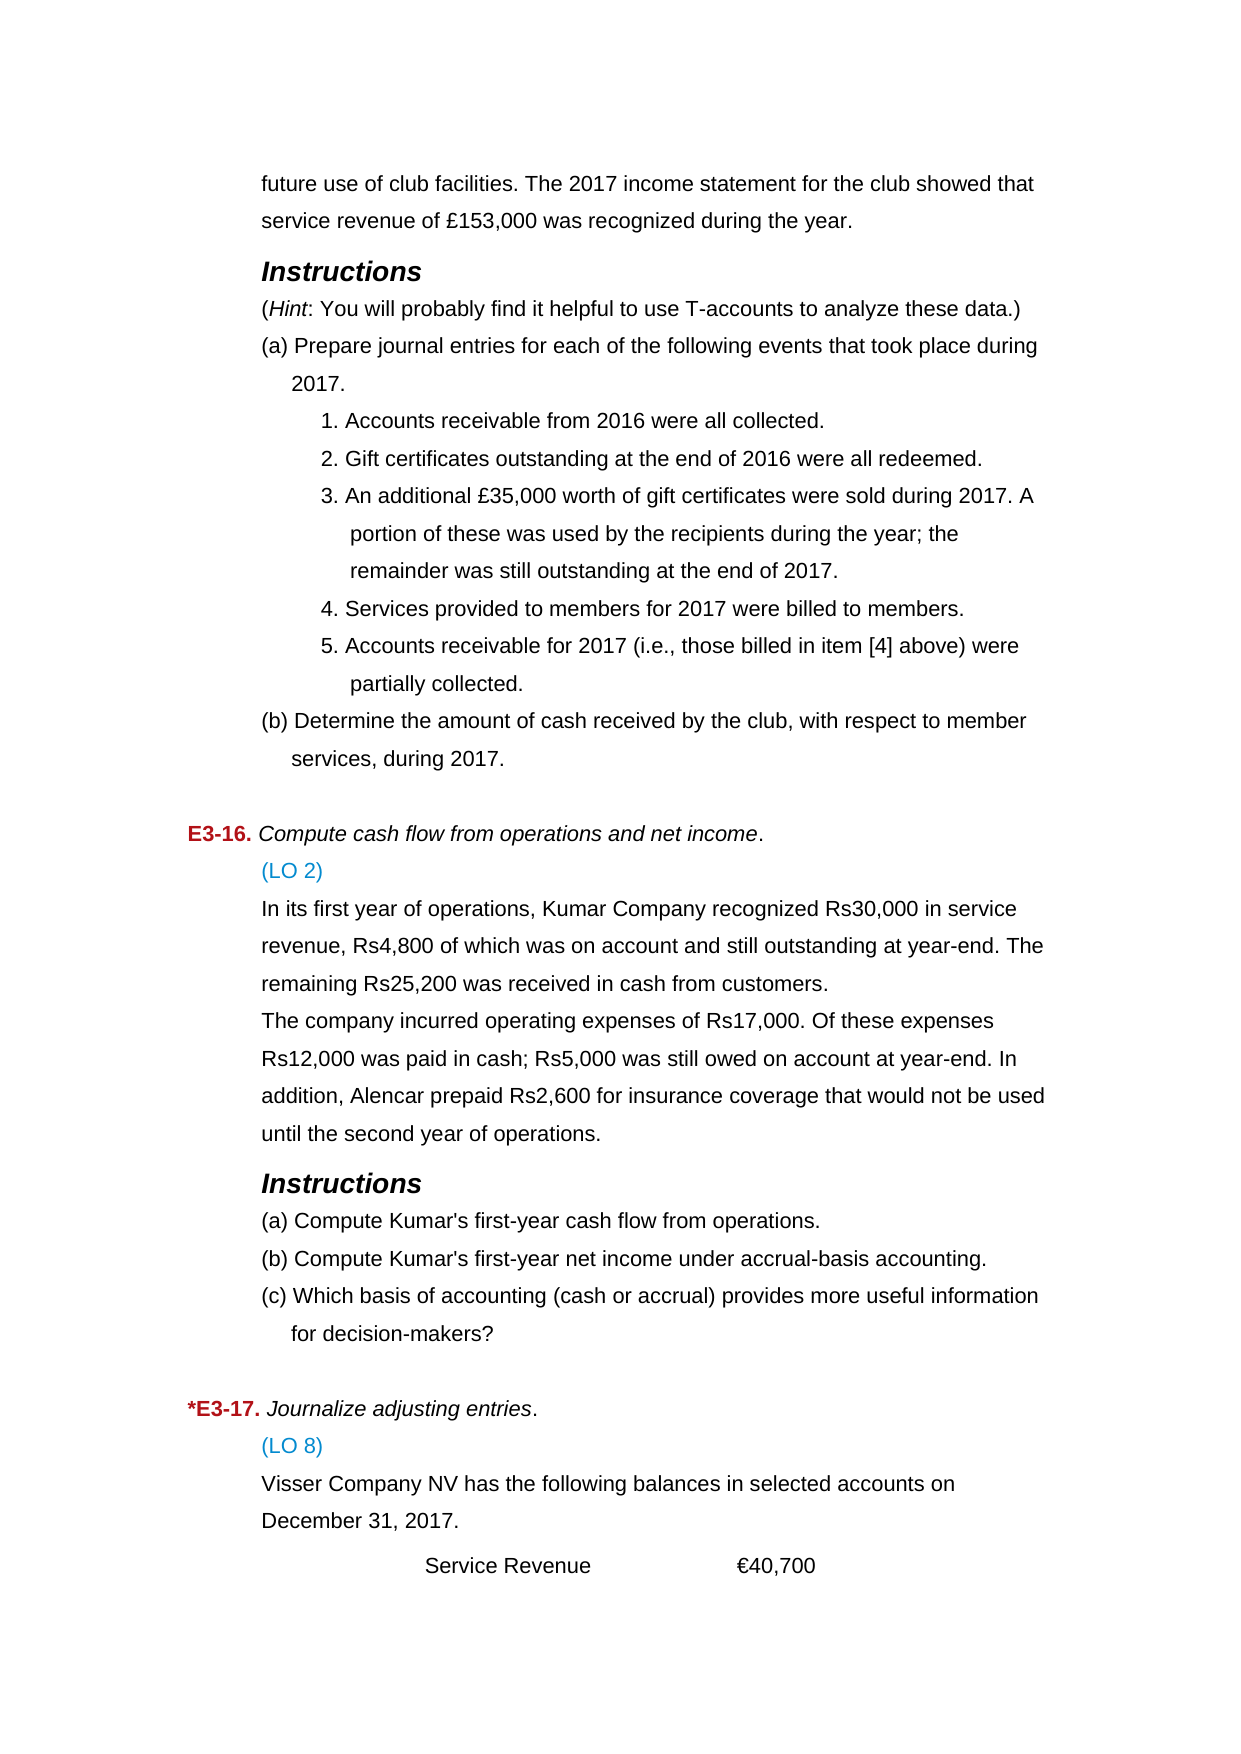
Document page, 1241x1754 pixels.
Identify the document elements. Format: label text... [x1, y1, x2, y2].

text 1. Accounts receivable from 2016 were all collected. [321, 402, 1053, 439]
text 3. An additional £35,000 worth of gift certificates were sold during 2017. A portion of these was used by the recipients during the year; the remainder was still outstanding at the end of 2017. [321, 477, 1053, 589]
text The company incurred operating expenses of Rs17,000. Of these expenses Rs12,000 was paid in cash; Rs5,000 was still owed on account at year-end. In addition, Alencar prepaid Rs2,600 for insurance coverage that would not be used until the second year of operations. [261, 1002, 1053, 1152]
text 4. Services provided to members for 2017 were billed to members. [321, 589, 1053, 627]
text In its first year of operations, Kumar Company recognized Rs30,000 in service revenue, Rs4,800 of which was on account and still outstanding at year-end. The remaining Rs25,200 was received in cash from customers. [261, 889, 1053, 1002]
text *E3-17. Journalize adjusting entries. [187, 1389, 1053, 1427]
table_header Service Revenue [413, 1547, 714, 1584]
text (b) Determine the amount of cash received by the club, with respect to member services, during 2017. [261, 702, 1053, 777]
text (c) Which basis of accounting (cash or accrual) provides more useful information for decision-makers? [261, 1277, 1053, 1352]
text (a) Compute Kumar's first-year cash flow from operations. [261, 1202, 1053, 1239]
text Instructions [261, 252, 1053, 289]
text Instructions [261, 1164, 1053, 1202]
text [261, 164, 1053, 239]
text 2. Gift certificates outstanding at the end of 2016 were all redeemed. [321, 439, 1053, 477]
table_header €40,700 [715, 1547, 827, 1584]
text Visser Company NV has the following balances in selected accounts on December 31, 2017. [261, 1464, 1053, 1539]
text (a) Prepare journal entries for each of the following events that took place during 2017. [261, 327, 1053, 402]
text E3-16. Compute cash flow from operations and net income. [187, 814, 1053, 852]
text 5. Accounts receivable for 2017 (i.e., those billed in item [4] above) were partially collected. [321, 627, 1053, 702]
text (LO 2) [261, 852, 1053, 889]
text (LO 8) [261, 1427, 1053, 1464]
text (Hint: You will probably find it helpful to use T-accounts to analyze these data.) [261, 289, 1053, 327]
text (b) Compute Kumar's first-year net income under accrual-basis accounting. [261, 1239, 1053, 1277]
